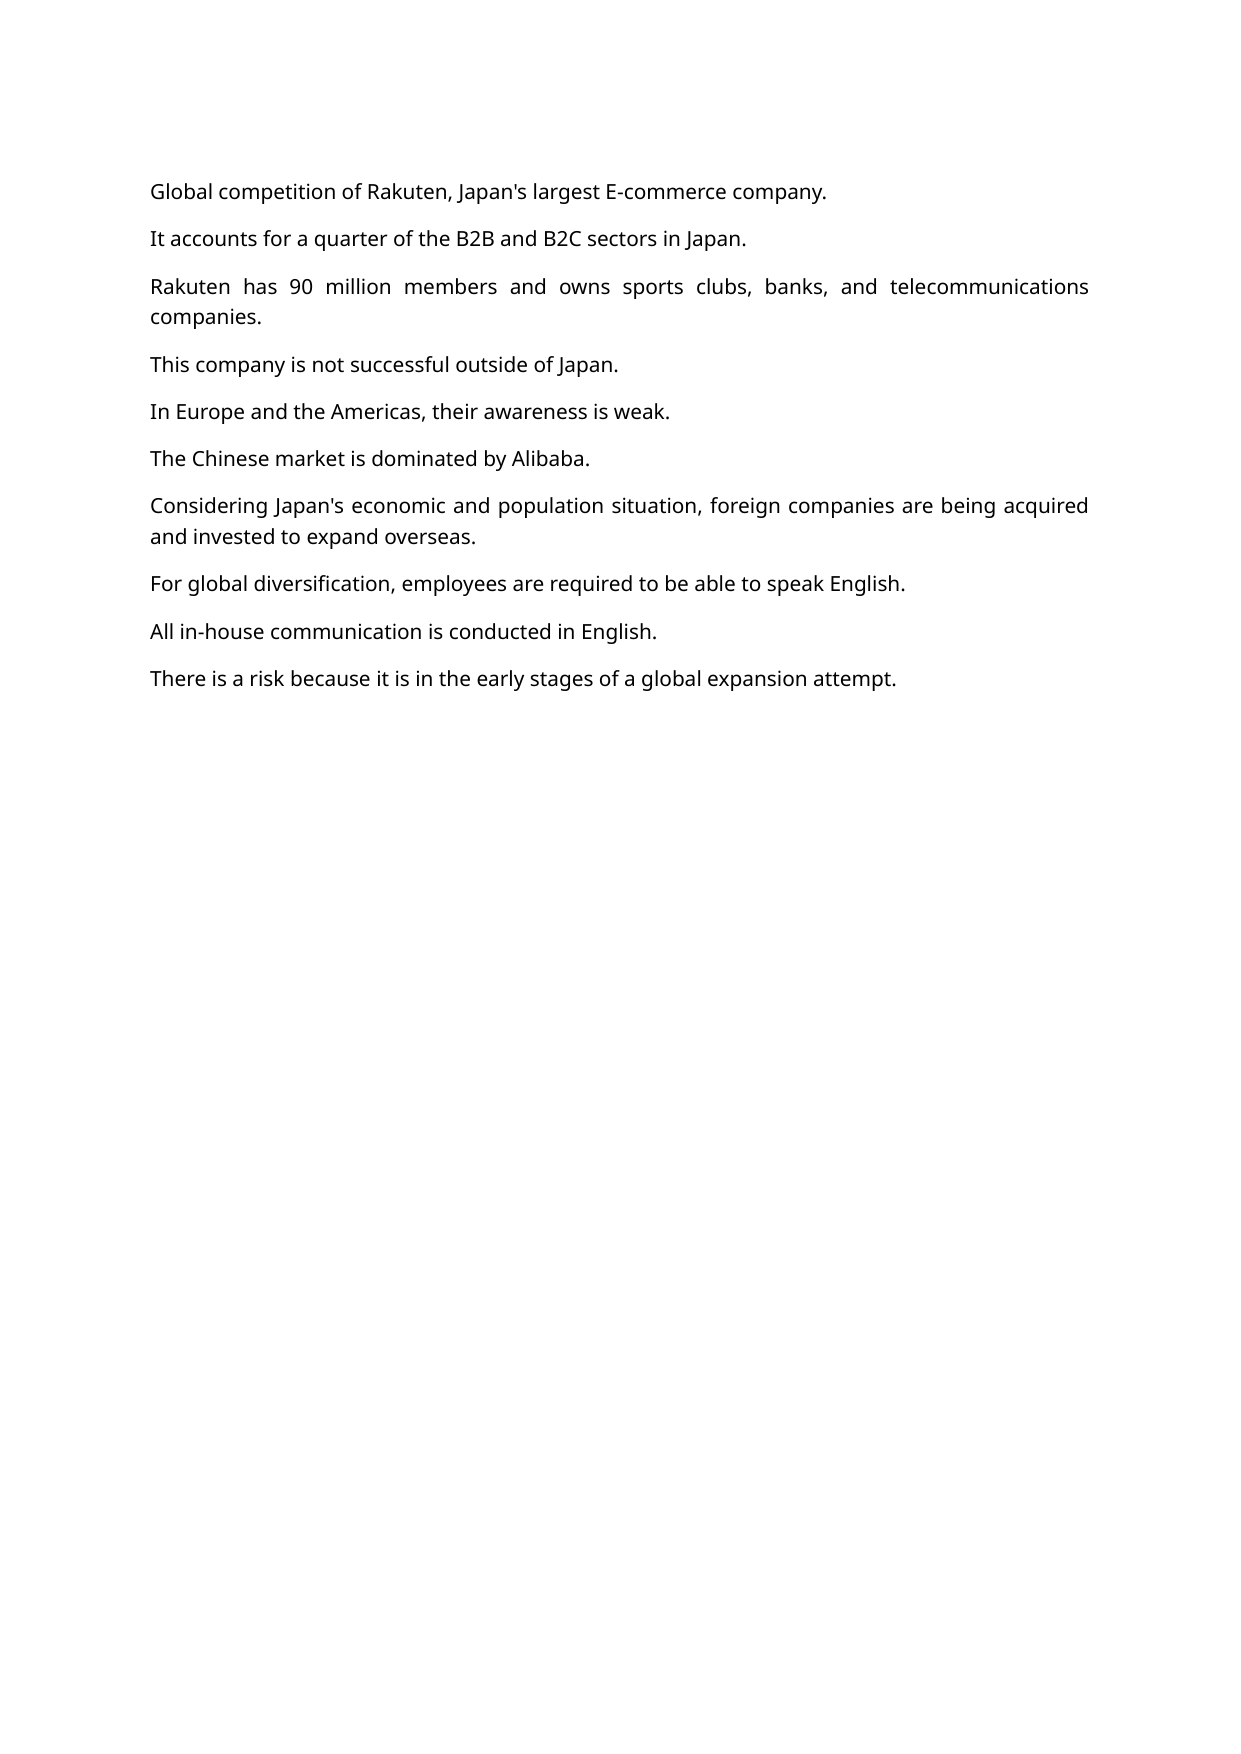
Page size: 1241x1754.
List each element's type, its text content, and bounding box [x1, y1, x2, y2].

text There is a risk because it is in the early stages of a global expansion attempt. [150, 664, 1090, 692]
text For global diversification, employees are required to be able to speak English. [150, 569, 1090, 598]
text In Europe and the Americas, their awareness is weak. [150, 397, 1090, 425]
text The Chinese market is dominated by Alibaba. [150, 444, 1090, 473]
text Considering Japan's economic and population situation, foreign companies are being acquired and invested to expand overseas. [150, 492, 1090, 551]
text It accounts for a quarter of the B2B and B2C sectors in Japan. [150, 224, 1090, 253]
text Global competition of Rakuten, Japan's largest E-commerce company. [150, 177, 1090, 206]
text Rakuten has 90 million members and owns sports clubs, banks, and telecommunications companies. [150, 272, 1090, 331]
text All in-house communication is conducted in English. [150, 617, 1090, 645]
text This company is not successful outside of Japan. [150, 350, 1090, 378]
